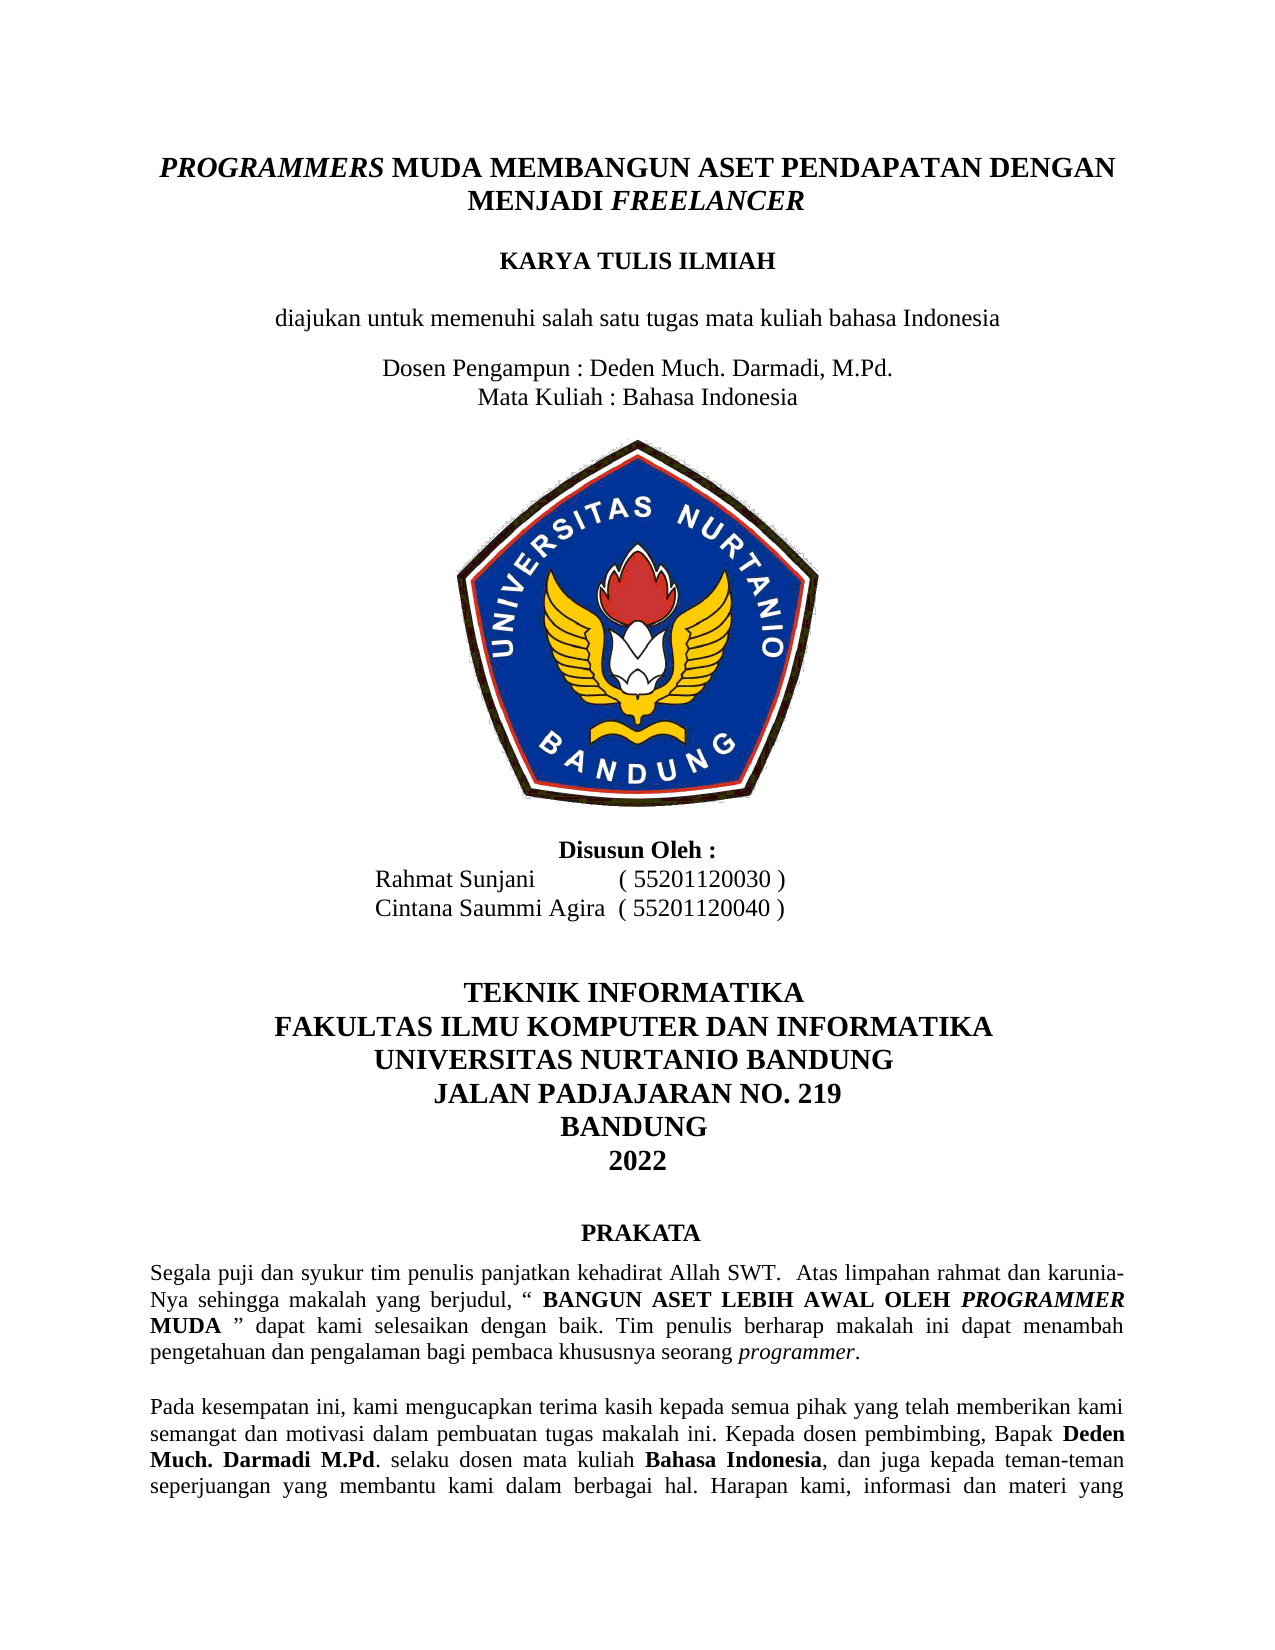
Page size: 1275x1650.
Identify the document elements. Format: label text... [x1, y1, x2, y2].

text Mata Kuliah : Bahasa Indonesia [150, 382, 1125, 410]
text diajukan untuk memenuhi salah satu tugas mata kuliah bahasa Indonesia [150, 303, 1125, 332]
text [150, 1393, 1125, 1499]
text FAKULTAS ILMU KOMPUTER DAN INFORMATIKA [150, 1009, 1125, 1042]
text TEKNIK INFORMATIKA [150, 975, 1125, 1009]
text Disusun Oleh : [150, 835, 1125, 864]
text JALAN PADJAJARAN NO. 219 [150, 1076, 1125, 1109]
text 2022 [150, 1143, 1125, 1176]
text PRAKATA [150, 1218, 1125, 1247]
text Rahmat Sunjani ( 55201120030 ) [375, 864, 1125, 893]
text BANDUNG [150, 1109, 1125, 1143]
text Cintana Saummi Agira ( 55201120040 ) [375, 893, 1125, 921]
text UNIVERSITAS NURTANIO BANDUNG [150, 1042, 1125, 1076]
picture [456, 439, 819, 807]
text PROGRAMMERS MUDA MEMBANGUN ASET PENDAPATAN DENGAN MENJADI FREELANCER [150, 150, 1125, 217]
text Segala puji dan syukur tim penulis panjatkan kehadirat Allah SWT. Atas limpahan rahmat dan karunia-Nya sehingga makalah yang berjudul, “ BANGUN ASET LEBIH AWAL OLEH PROGRAMMER MUDA ” dapat kami selesaikan dengan baik. Tim penulis berharap makalah ini dapat menambah pengetahuan dan pengalaman bagi pembaca khususnya seorang programmer. [150, 1259, 1125, 1365]
text Dosen Pengampun : Deden Much. Darmadi, M.Pd. [150, 353, 1125, 382]
text KARYA TULIS ILMIAH [150, 246, 1125, 274]
